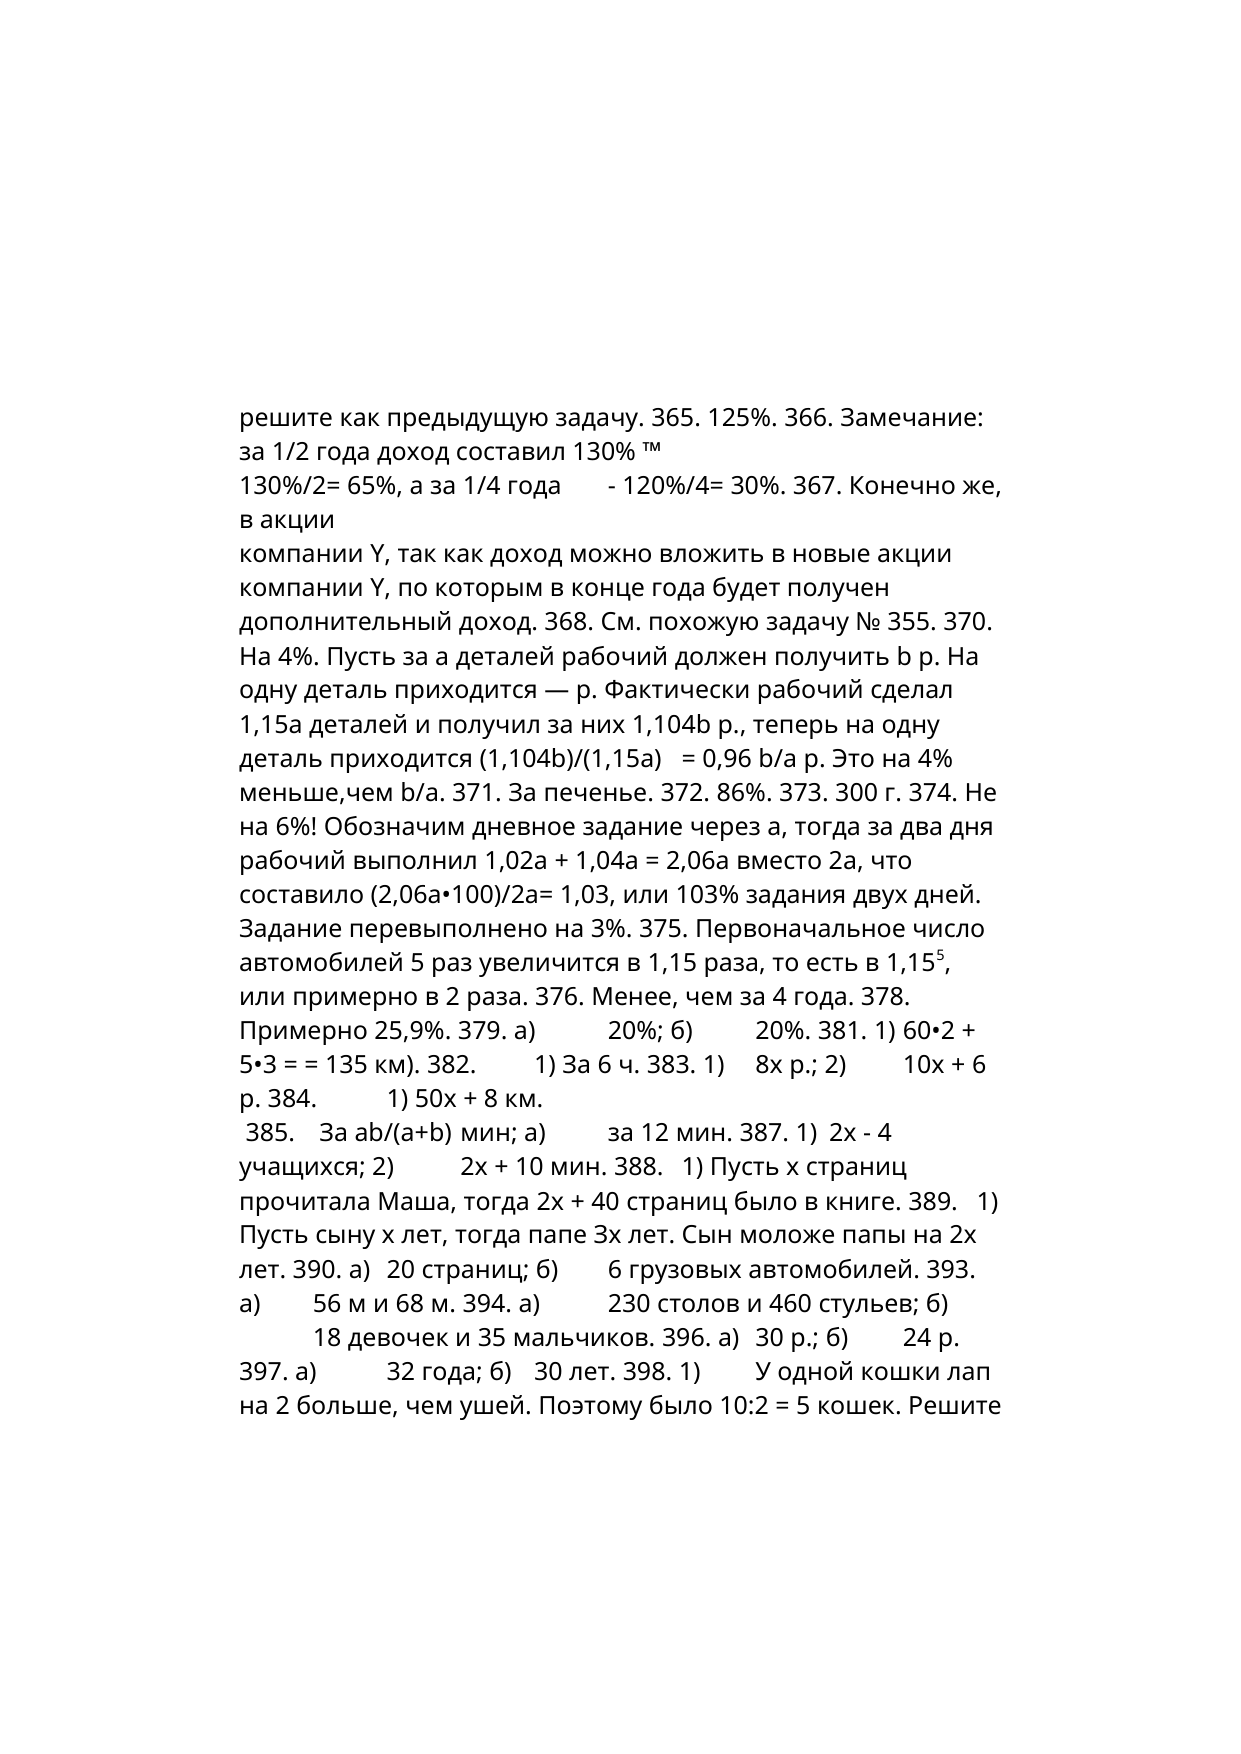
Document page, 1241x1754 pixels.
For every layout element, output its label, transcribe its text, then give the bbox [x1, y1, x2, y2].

text компании Y, так как доход можно вложить в новые акции компании Y, по которым в конце года будет получен дополнительный доход. 368. См. похожую задачу № 355. 370. На 4%. Пусть за а деталей рабочий должен получить b р. На одну деталь приходится — р. Фактически рабочий сделал 1,15а деталей и получил за них 1,104b р., теперь на одну деталь приходится (1,104b)/(1,15a) = 0,96 b/a р. Это на 4% меньше,чем b/a. 371. За печенье. 372. 86%. 373. 300 г. 374. Не на 6%! Обозначим дневное задание через а, тогда за два дня рабочий выполнил 1,02а + 1,04а = 2,06а вместо 2а, что составило (2,06a•100)/2a= 1,03, или 103% задания двух дней. Задание перевыполнено на 3%. 375. Первоначальное число автомобилей 5 раз увеличится в 1,15 раза, то есть в 1,155, или примерно в 2 раза. 376. Менее, чем за 4 года. 378. Примерно 25,9%. 379. а) 20%; б) 20%. 381. 1) 60•2 + 5•3 = = 135 км). 382. 1) За 6 ч. 383. 1) 8х р.; 2) 10х + 6 р. 384. 1) 50х + 8 км. [239, 536, 1003, 1115]
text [239, 1115, 1003, 1422]
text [239, 400, 1003, 468]
text 130%/2= 65%, а за 1/4 года - 120%/4= 30%. 367. Конечно же, в акции [239, 468, 1003, 536]
